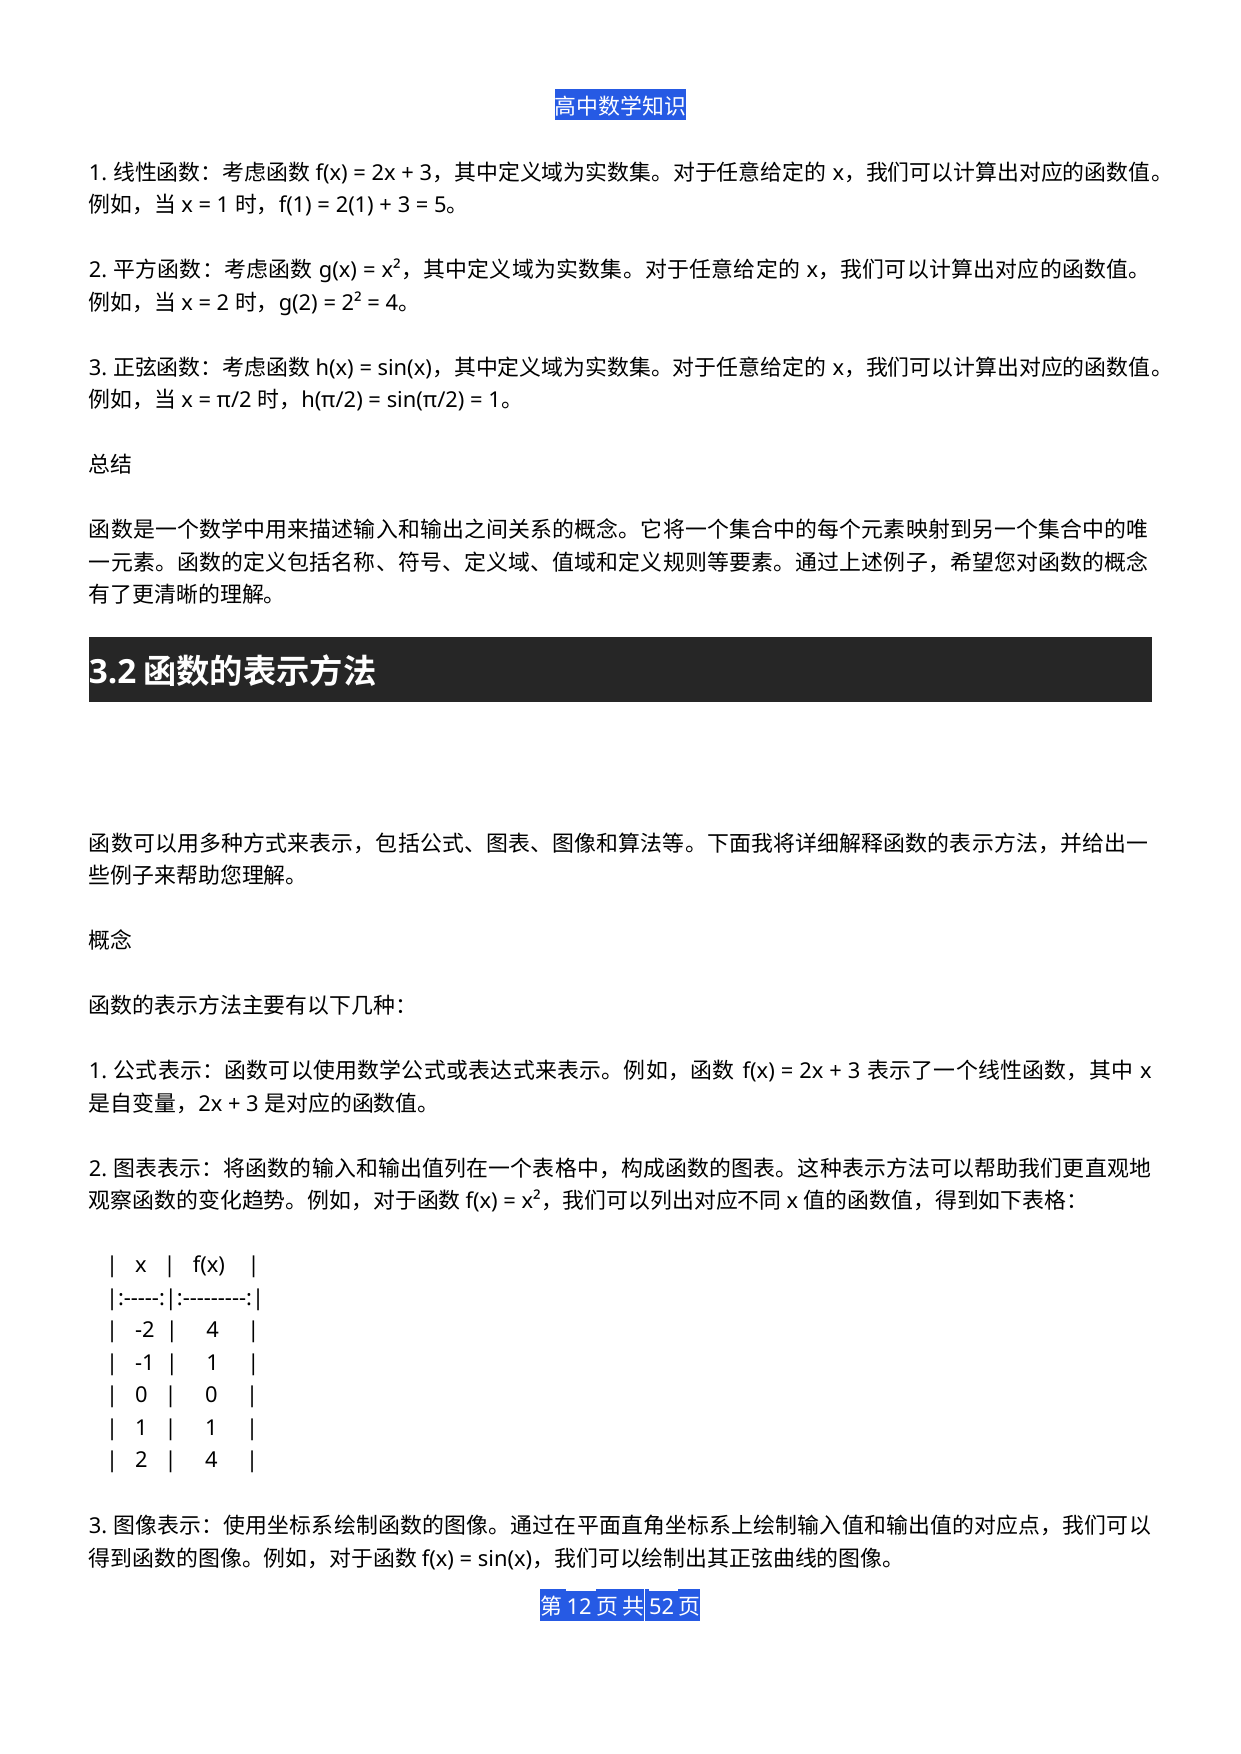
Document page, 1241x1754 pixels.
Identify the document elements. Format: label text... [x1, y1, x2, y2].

text | -2 | 4 | [89, 1313, 1152, 1346]
text | 1 | 1 | [89, 1411, 1152, 1443]
text 函数是一个数学中用来描述输入和输出之间关系的概念。它将一个集合中的每个元素映射到另一个集合中的唯一元素。函数的定义包括名称、符号、定义域、值域和定义规则等要素。通过上述例子，希望您对函数的概念有了更清晰的理解。 [89, 512, 1152, 609]
text 2. 平方函数：考虑函数 g(x) = x²，其中定义域为实数集。对于任意给定的 x，我们可以计算出对应的函数值。例如，当 x = 2 时，g(2) = 2² = 4。 [89, 252, 1152, 317]
text | x | f(x) | [89, 1248, 1152, 1281]
text 总结 [89, 447, 1152, 479]
text | -1 | 1 | [89, 1346, 1152, 1378]
text 3. 图像表示：使用坐标系绘制函数的图像。通过在平面直角坐标系上绘制输入值和输出值的对应点，我们可以得到函数的图像。例如，对于函数 f(x) = sin(x)，我们可以绘制出其正弦曲线的图像。 [89, 1508, 1152, 1573]
text |:-----:|:---------:| [89, 1281, 1152, 1313]
subtitle 3.2函数的表示方法 [89, 637, 1152, 702]
text | 2 | 4 | [89, 1443, 1152, 1476]
text 1. 公式表示：函数可以使用数学公式或表达式来表示。例如，函数 f(x) = 2x + 3 表示了一个线性函数，其中 x 是自变量，2x + 3 是对应的函数值。 [89, 1053, 1152, 1118]
text 函数的表示方法主要有以下几种： [89, 988, 1152, 1021]
text 函数可以用多种方式来表示，包括公式、图表、图像和算法等。下面我将详细解释函数的表示方法，并给出一些例子来帮助您理解。 [89, 826, 1152, 891]
text 3. 正弦函数：考虑函数 h(x) = sin(x)，其中定义域为实数集。对于任意给定的 x，我们可以计算出对应的函数值。例如，当 x = π/2 时，h(π/2) = sin(π/2) = 1。 [89, 349, 1152, 414]
text 2. 图表表示：将函数的输入和输出值列在一个表格中，构成函数的图表。这种表示方法可以帮助我们更直观地观察函数的变化趋势。例如，对于函数 f(x) = x²，我们可以列出对应不同 x 值的函数值，得到如下表格： [89, 1151, 1152, 1216]
text | 0 | 0 | [89, 1378, 1152, 1411]
text 1. 线性函数：考虑函数 f(x) = 2x + 3，其中定义域为实数集。对于任意给定的 x，我们可以计算出对应的函数值。例如，当 x = 1 时，f(1) = 2(1) + 3 = 5。 [89, 154, 1152, 219]
text 概念 [89, 923, 1152, 956]
